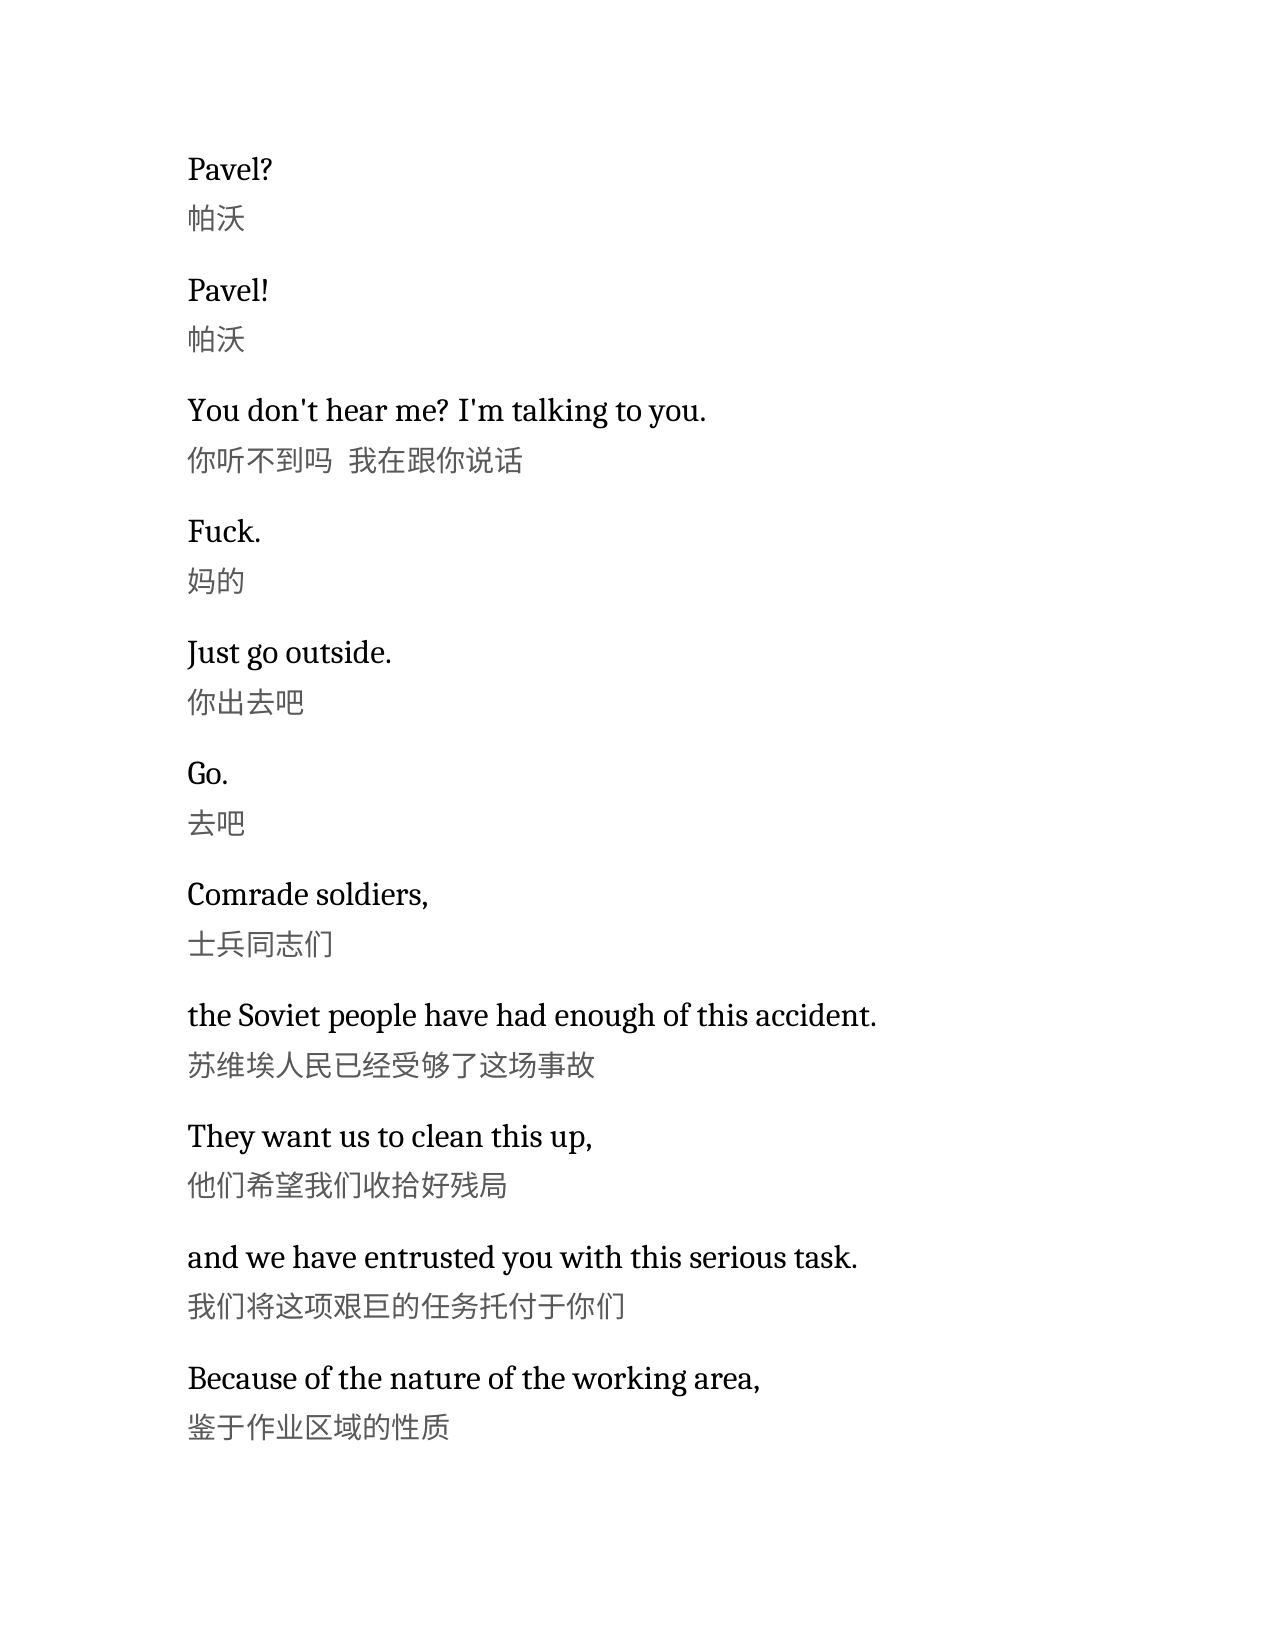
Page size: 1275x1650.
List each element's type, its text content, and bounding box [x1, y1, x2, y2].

text 我们将这项艰巨的任务托付于你们 [187, 1287, 1087, 1326]
text Comrade soldiers, [187, 876, 1087, 914]
text 苏维埃人民已经受够了这场事故 [187, 1045, 1087, 1084]
text Because of the nature of the working area, [187, 1359, 1087, 1398]
text 你听不到吗 我在跟你说话 [187, 440, 1087, 480]
text 他们希望我们收拾好残局 [187, 1166, 1087, 1205]
text They want us to clean this up, [187, 1117, 1087, 1156]
text 妈的 [187, 561, 1087, 601]
text 帕沃 [187, 198, 1087, 238]
text Just go outside. [187, 634, 1087, 672]
text the Soviet people have had enough of this accident. [187, 997, 1087, 1035]
text 帕沃 [187, 319, 1087, 359]
text Fuck. [187, 513, 1087, 551]
text 去吧 [187, 803, 1087, 843]
text Pavel? [187, 150, 1087, 188]
text 士兵同志们 [187, 924, 1087, 963]
text and we have entrusted you with this serious task. [187, 1238, 1087, 1277]
text You don't hear me? I'm talking to you. [187, 392, 1087, 430]
text Go. [187, 755, 1087, 793]
text 鉴于作业区域的性质 [187, 1408, 1087, 1447]
text 你出去吧 [187, 682, 1087, 722]
text Pavel! [187, 271, 1087, 309]
